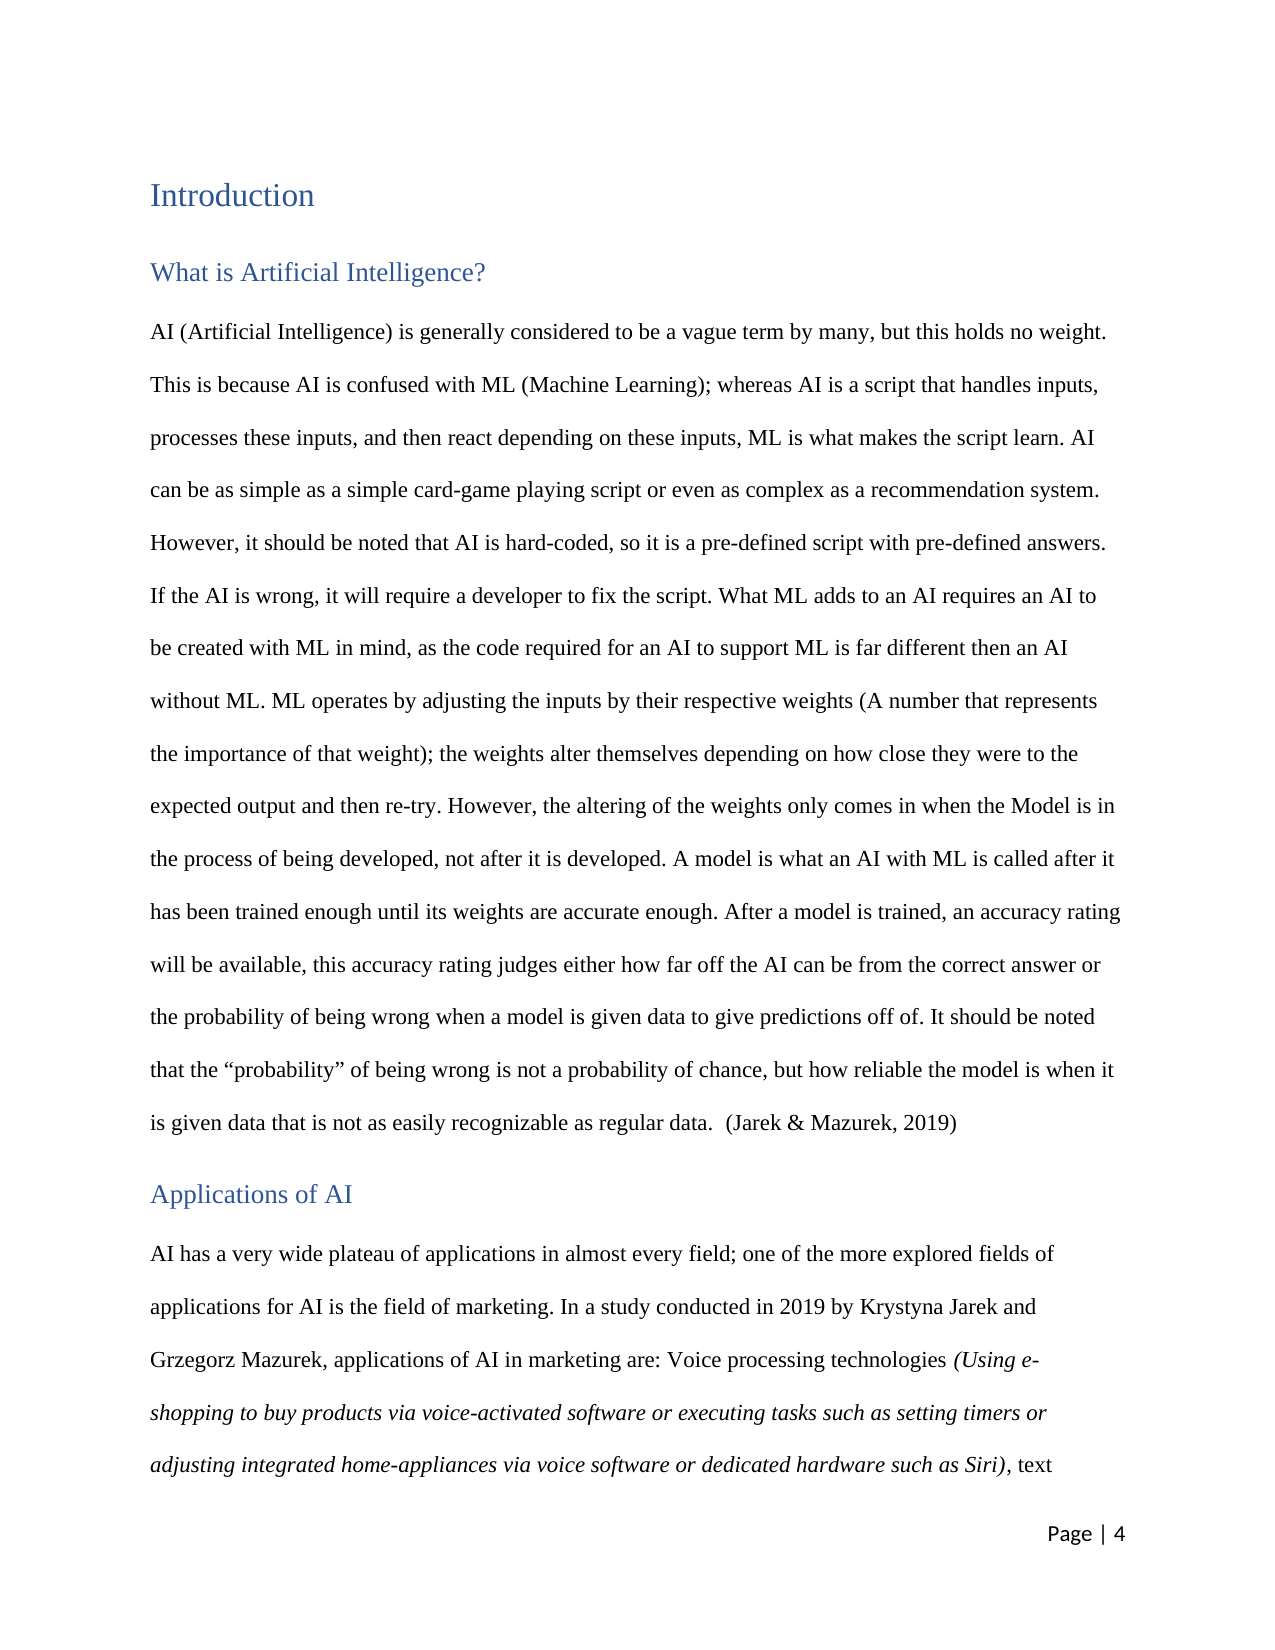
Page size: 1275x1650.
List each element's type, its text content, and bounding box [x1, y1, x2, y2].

subtitle What is Artificial Intelligence? [150, 256, 1125, 287]
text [150, 1240, 1125, 1478]
text AI (Artificial Intelligence) is generally considered to be a vague term by many, but this holds no weight. This is because AI is confused with ML (Machine Learning); whereas AI is a script that handles inputs, processes these inputs, and then react depending on these inputs, ML is what makes the script learn. AI can be as simple as a simple card-game playing script or even as complex as a recommendation system. However, it should be noted that AI is hard-coded, so it is a pre-defined script with pre-defined answers. If the AI is wrong, it will require a developer to fix the script. What ML adds to an AI requires an AI to be created with ML in mind, as the code required for an AI to support ML is far different then an AI without ML. ML operates by adjusting the inputs by their respective weights (A number that represents the importance of that weight); the weights alter themselves depending on how close they were to the expected output and then re-try. However, the altering of the weights only comes in when the Model is in the process of being developed, not after it is developed. A model is what an AI with ML is called after it has been trained enough until its weights are accurate enough. After a model is trained, an accuracy rating will be available, this accuracy rating judges either how far off the AI can be from the correct answer or the probability of being wrong when a model is given data to give predictions off of. It should be noted that the “probability” of being wrong is not a probability of chance, but how reliable the model is when it is given data that is not as easily recognizable as regular data. [150, 318, 1125, 1135]
subtitle Introduction [150, 175, 1125, 213]
subtitle Applications of AI [150, 1178, 1125, 1209]
